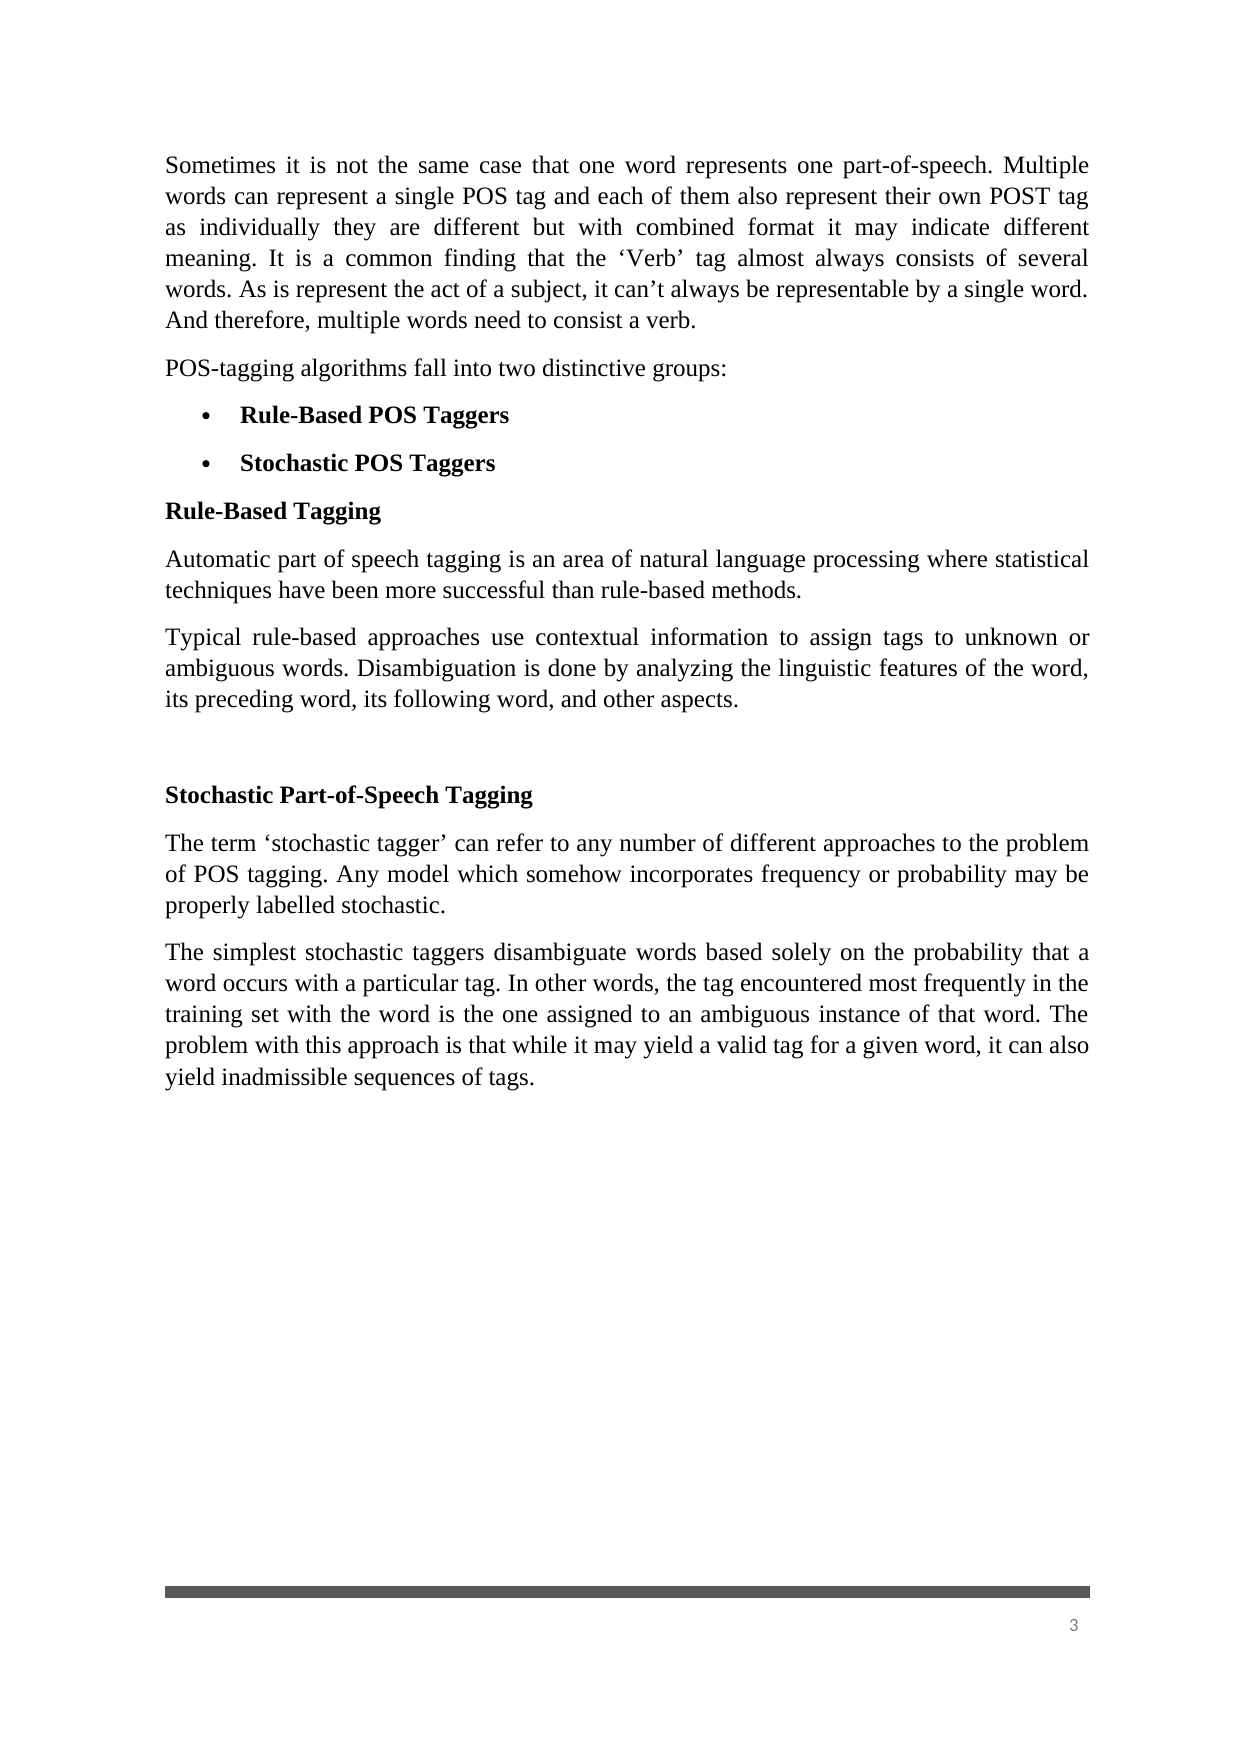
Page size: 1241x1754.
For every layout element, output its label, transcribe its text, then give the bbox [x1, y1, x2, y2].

list Stochastic POS Taggers [202, 448, 1090, 477]
text POS-tagging algorithms fall into two distinctive groups: [165, 353, 1090, 382]
text Sometimes it is not the same case that one word represents one part-of-speech. Multiple words can represent a single POS tag and each of them also represent their own POST tag as individually they are different but with combined format it may indicate different meaning. It is a common finding that the ‘Verb’ tag almost always consists of several words. As is represent the act of a subject, it can’t always be representable by a single word. And therefore, multiple words need to consist a verb. [165, 150, 1090, 334]
list Rule-Based POS Taggers [202, 401, 1090, 429]
text The term ‘stochastic tagger’ can refer to any number of different approaches to the problem of POS tagging. Any model which somehow incorporates frequency or probability may be properly labelled stochastic. [165, 828, 1090, 918]
text Automatic part of speech tagging is an area of natural language processing where statistical techniques have been more successful than rule-based methods. [165, 544, 1090, 603]
text Typical rule-based approaches use contextual information to assign tags to unknown or ambiguous words. Disambiguation is done by analyzing the linguistic features of the word, its preceding word, its following word, and other aspects. [165, 622, 1090, 713]
text Rule-Based Tagging [165, 496, 1090, 525]
text Stochastic Part-of-Speech Tagging [165, 780, 1090, 809]
text The simplest stochastic taggers disambiguate words based solely on the probability that a word occurs with a particular tag. In other words, the tag encountered most frequently in the training set with the word is the one assigned to an ambiguous instance of that word. The problem with this approach is that while it may yield a valid tag for a given word, it can also yield inadmissible sequences of tags. [165, 937, 1090, 1090]
